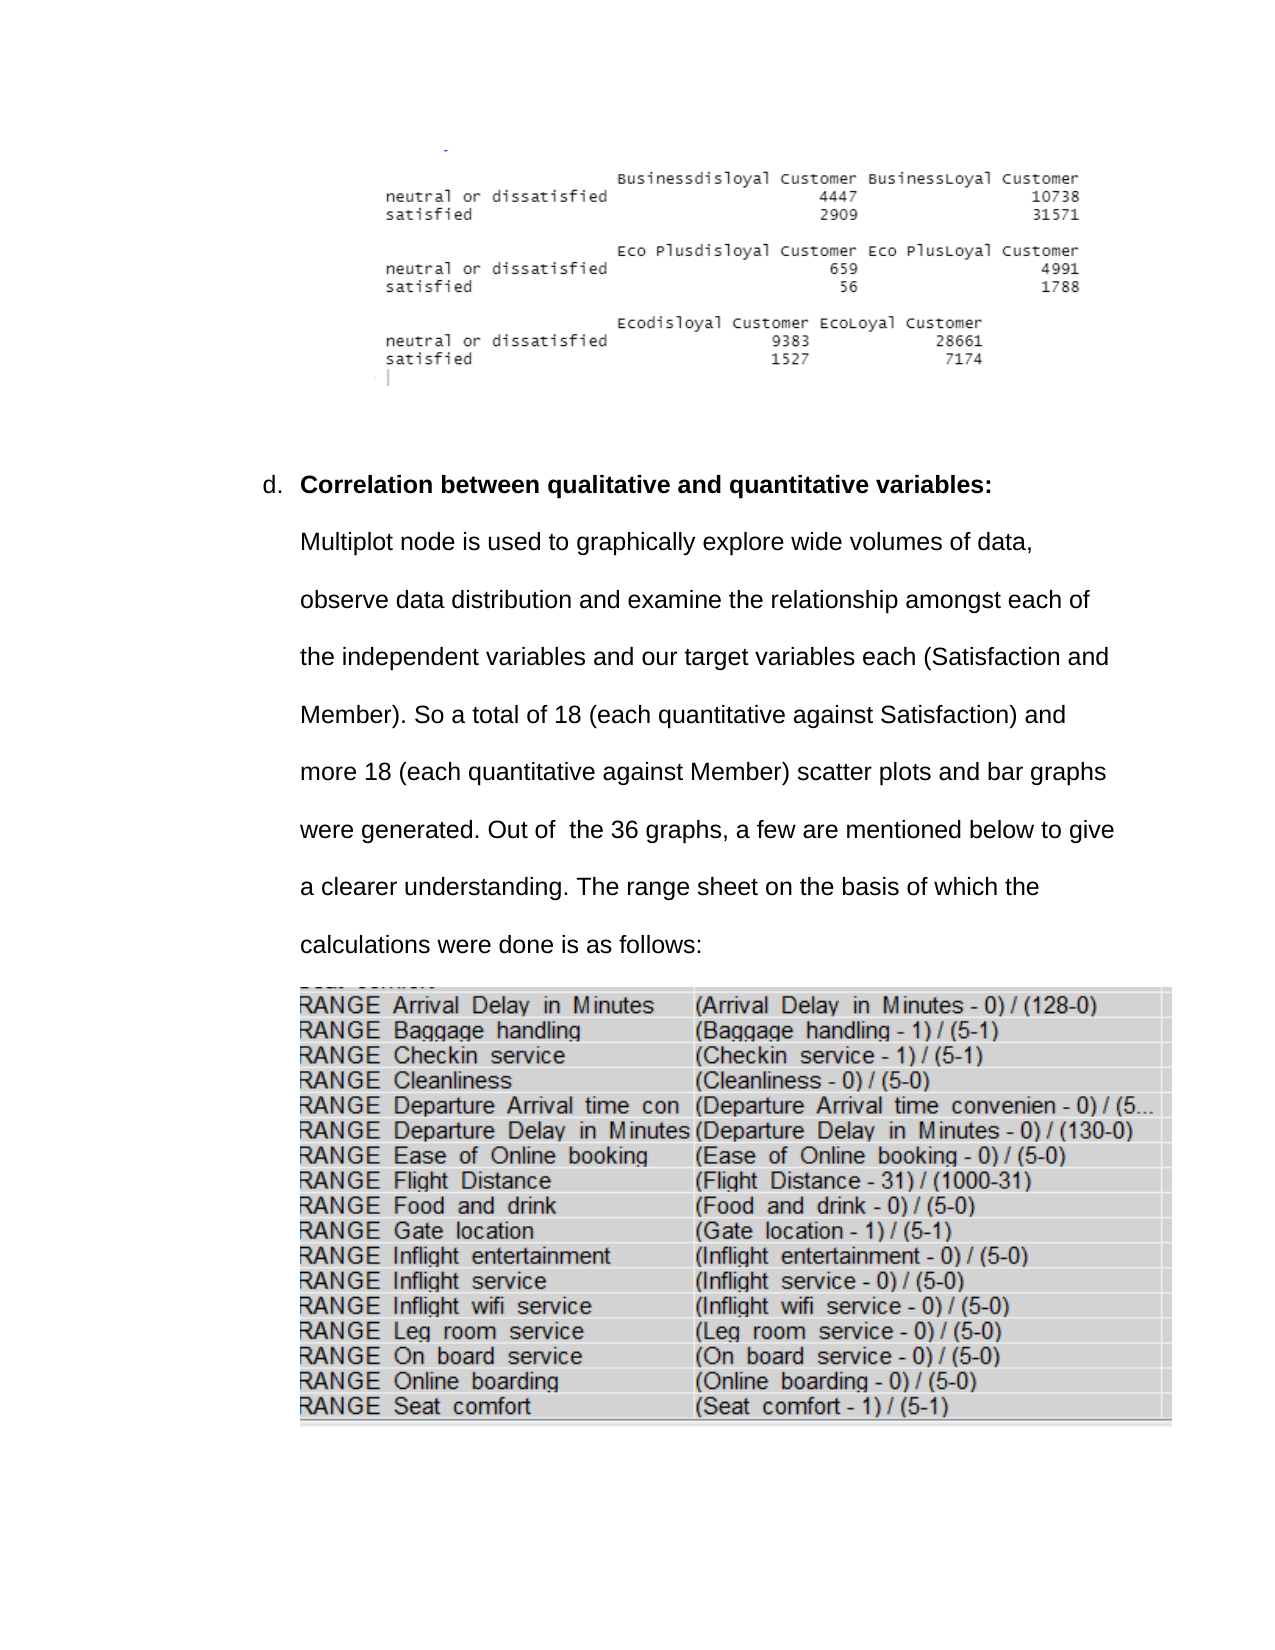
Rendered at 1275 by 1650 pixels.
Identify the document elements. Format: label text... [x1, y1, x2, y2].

list Correlation between qualitative and quantitative variables: [262, 470, 1125, 498]
picture [375, 150, 1123, 386]
text Multiplot node is used to graphically explore wide volumes of data, observe data distribution and examine the relationship amongst each of the independent variables and our target variables each (Satisfaction and Member). So a total of 18 (each quantitative against Satisfaction) and more 18 (each quantitative against Member) scatter plots and bar graphs were generated. Out of the 36 graphs, a few are mentioned below to give a clearer understanding. The range sheet on the basis of which the calculations were done is as follows: [300, 527, 1125, 958]
picture [300, 987, 1172, 1427]
